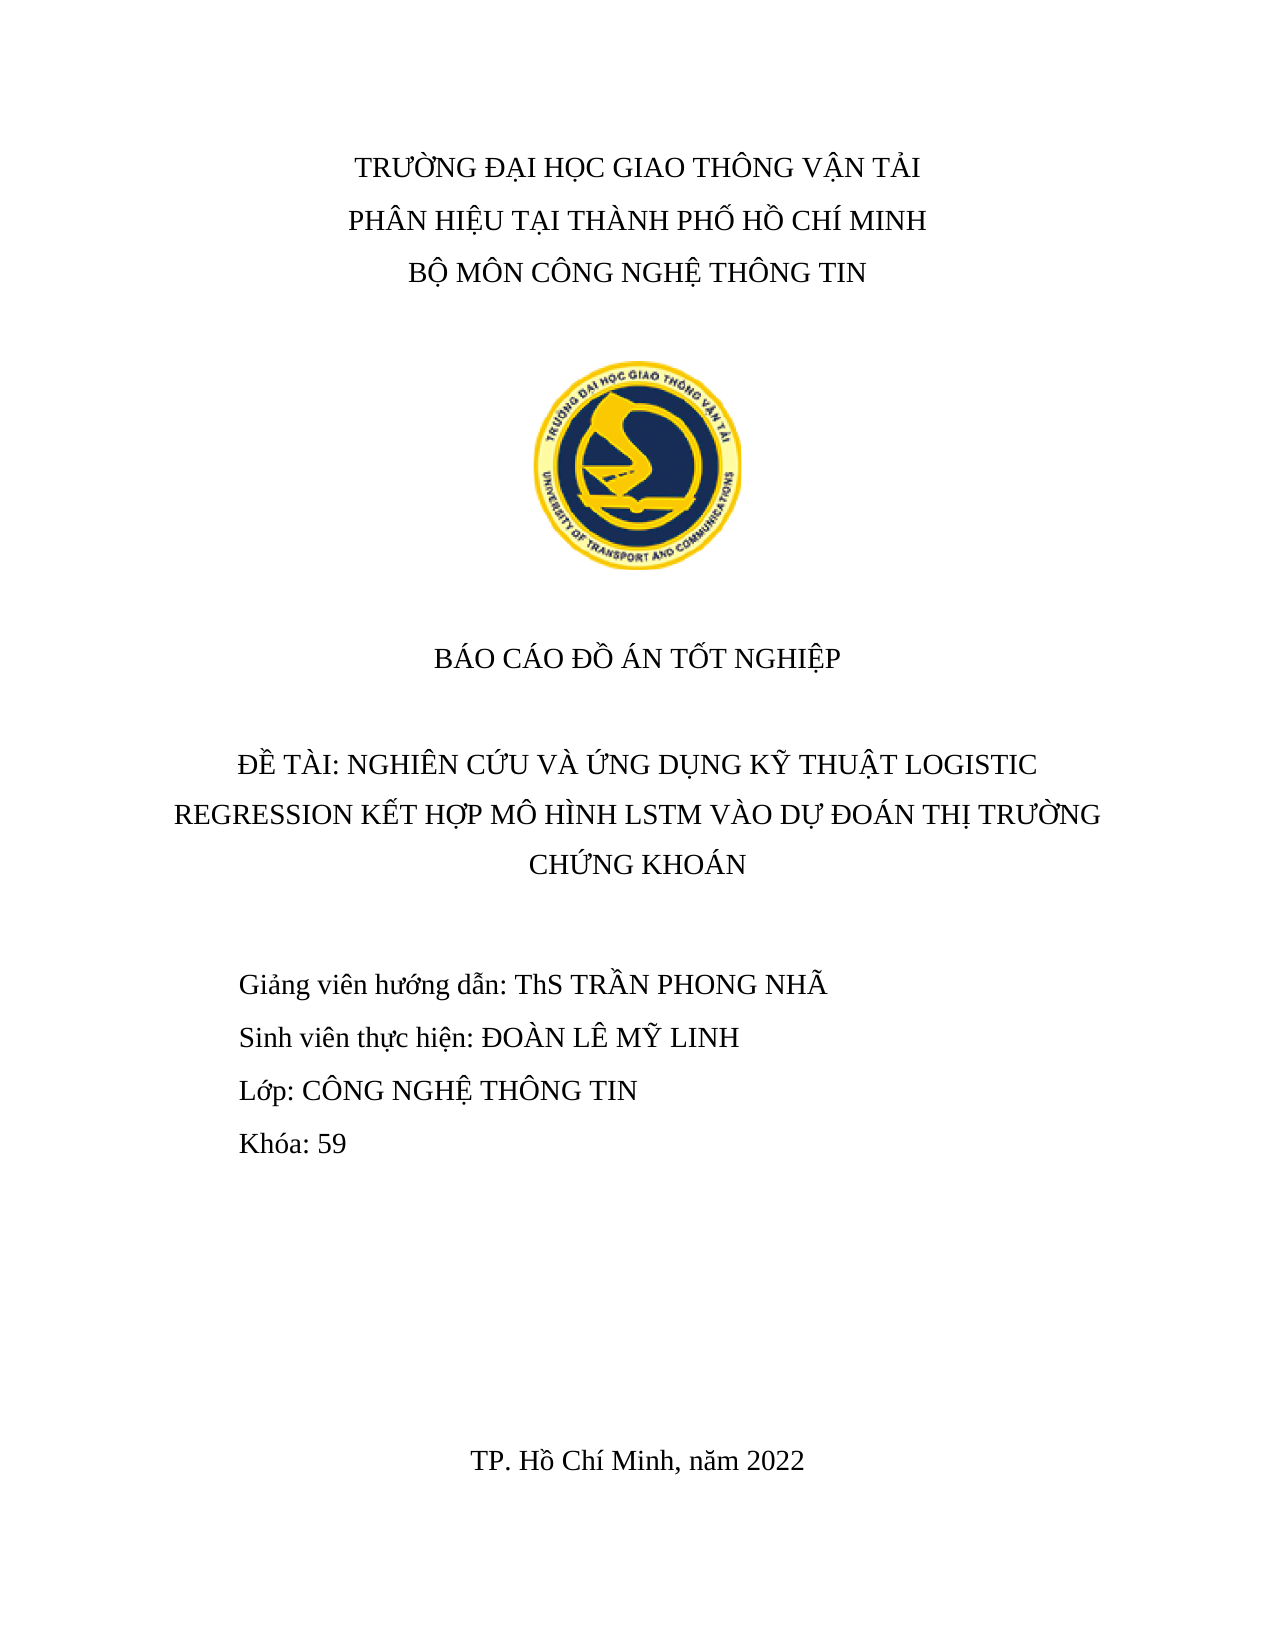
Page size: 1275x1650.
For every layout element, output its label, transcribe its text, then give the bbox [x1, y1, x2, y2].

text BỘ MÔN CÔNG NGHỆ THÔNG TIN [150, 256, 1125, 289]
picture [533, 361, 742, 570]
text Lớp: CÔNG NGHỆ THÔNG TIN [150, 1073, 1125, 1106]
text PHÂN HIỆU TẠI THÀNH PHỐ HỒ CHÍ MINH [150, 203, 1125, 236]
text Khóa: 59 [150, 1126, 1125, 1159]
text ĐỀ TÀI: NGHIÊN CỨU VÀ ỨNG DỤNG KỸ THUẬT LOGISTIC REGRESSION KẾT HỢP MÔ HÌNH LSTM VÀO DỰ ĐOÁN THỊ TRƯỜNG CHỨNG KHOÁN [150, 747, 1125, 881]
text Sinh viên thực hiện: ĐOÀN LÊ MỸ LINH [150, 1020, 1125, 1054]
text BÁO CÁO ĐỒ ÁN TỐT NGHIỆP [150, 641, 1125, 675]
text Giảng viên hướng dẫn: ThS TRẦN PHONG NHÃ [150, 967, 1125, 1001]
text TRƯỜNG ĐẠI HỌC GIAO THÔNG VẬN TẢI [150, 150, 1125, 183]
text TP. Hồ Chí Minh, năm 2022 [150, 1443, 1125, 1476]
